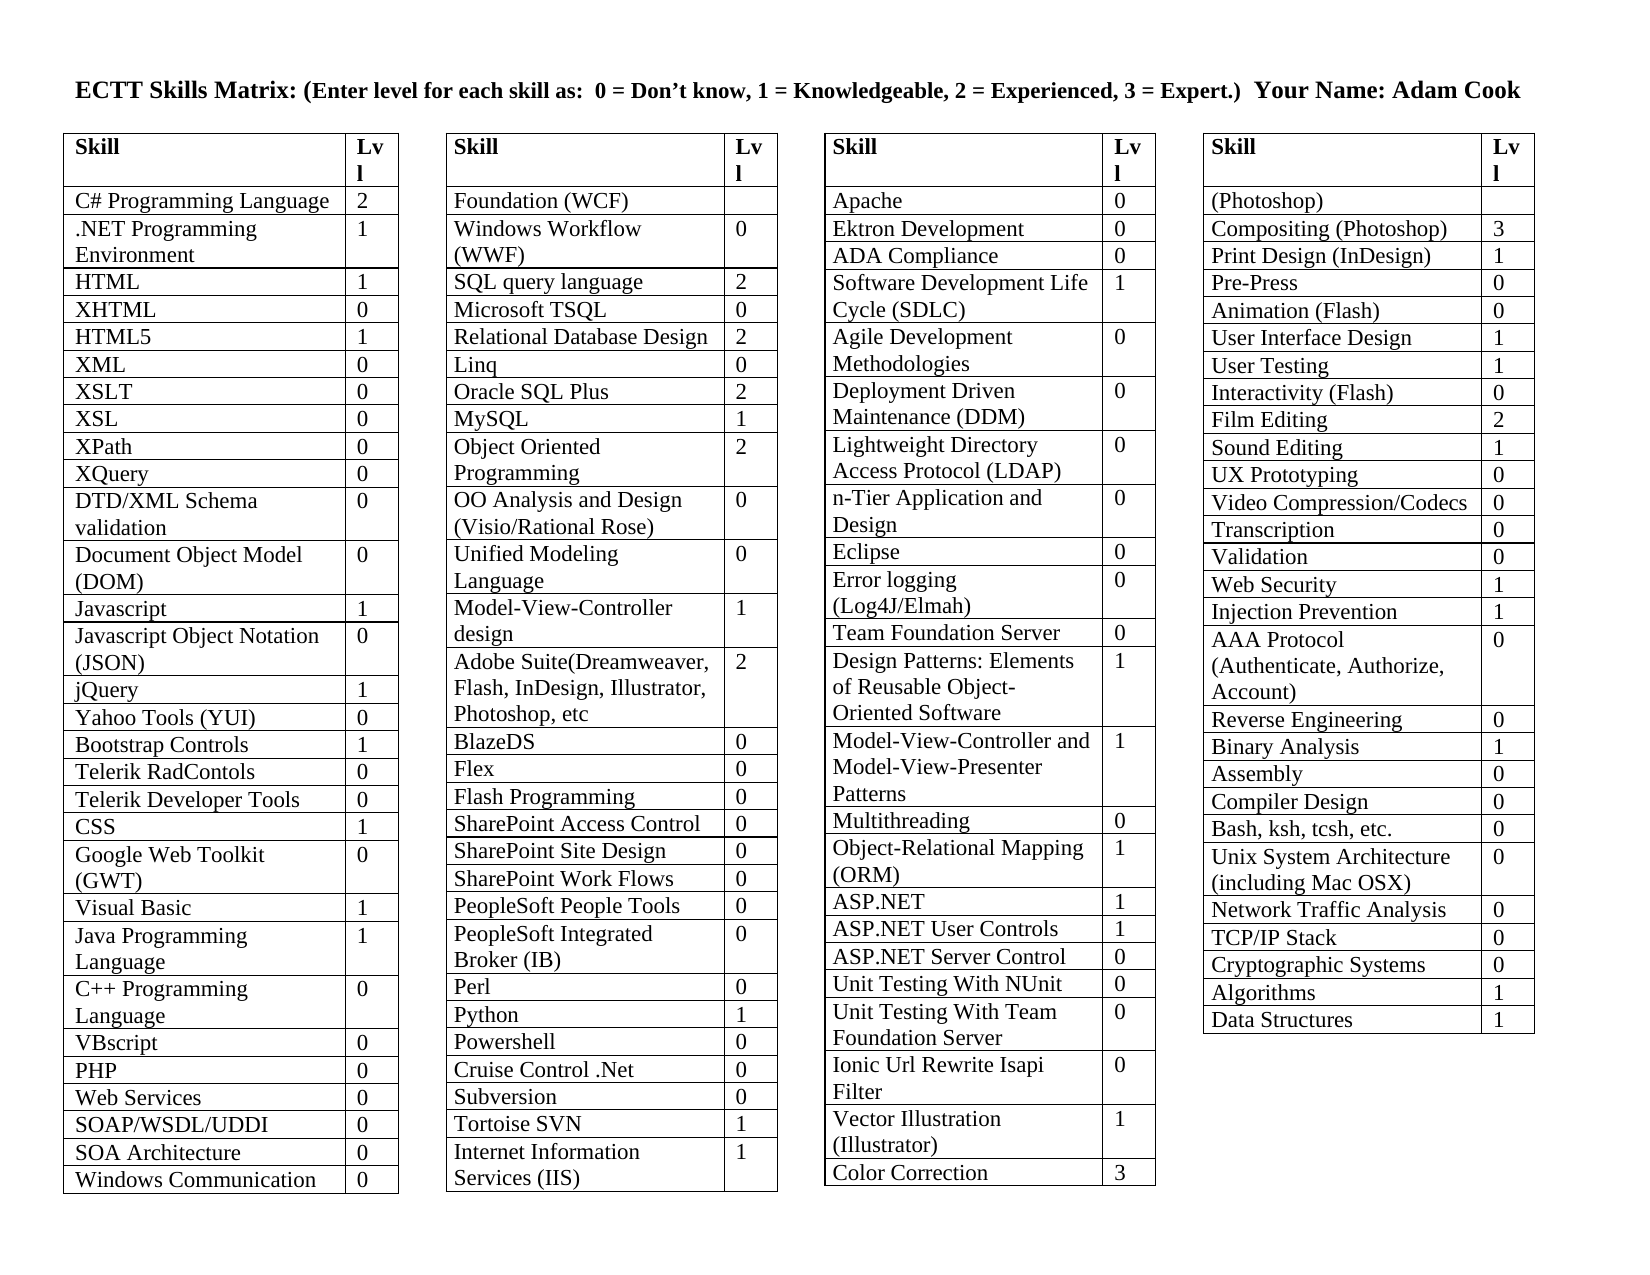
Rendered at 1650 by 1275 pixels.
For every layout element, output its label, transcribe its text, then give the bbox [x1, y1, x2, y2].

table_cell XML [64, 351, 345, 377]
table_cell 0 [1482, 516, 1534, 542]
table_cell Unit Testing With NUnit [826, 970, 1102, 997]
table_cell Web Security [1204, 571, 1481, 597]
table_cell 0 [346, 1166, 398, 1193]
table_cell 3 [1482, 187, 1534, 214]
table_cell 0 [1482, 924, 1534, 950]
table_cell 0 [1103, 943, 1155, 969]
table_cell 3 [1103, 1159, 1155, 1185]
table_cell Oracle SQL Plus [447, 378, 724, 404]
table_cell 0 [1482, 379, 1534, 405]
table_cell HTML5 [64, 323, 345, 349]
table_cell 0 [1482, 815, 1534, 842]
table_cell Web Services [64, 1084, 345, 1110]
table_cell 0 [1482, 489, 1534, 515]
table_cell Telerik RadContols [64, 759, 345, 785]
table_cell 2 [346, 187, 398, 214]
table_cell jQuery [64, 676, 345, 703]
table_cell 0 [725, 1028, 777, 1054]
table_cell 1 [1103, 888, 1155, 914]
table_cell 0 [725, 810, 777, 836]
table_cell 0 [346, 1139, 398, 1165]
table_cell 1 [1482, 324, 1534, 351]
table_cell 0 [1482, 843, 1534, 895]
table_cell Design Patterns: Elements of Reusable Object-Oriented Software [826, 647, 1102, 726]
table_cell 1 [1482, 242, 1534, 268]
table_cell 0 [346, 976, 398, 1028]
table_cell 2 [725, 323, 777, 349]
table_cell 0 [1482, 761, 1534, 787]
table_cell 1 [1482, 571, 1534, 597]
table_cell 0 [1103, 538, 1155, 564]
table_cell 0 [346, 1111, 398, 1138]
table_cell 1 [1482, 598, 1534, 624]
table_cell DTD/XML Schema validation [64, 488, 345, 540]
table_cell Cruise Control .Net [447, 1056, 724, 1082]
table_cell 0 [725, 487, 777, 539]
table_cell 0 [1482, 297, 1534, 323]
table_cell 0 [1482, 461, 1534, 488]
table_cell 0 [346, 488, 398, 540]
table_cell Error logging (Log4J/Elmah) [826, 566, 1102, 618]
table_cell Vector Illustration (Illustrator) [826, 1105, 1102, 1158]
table_cell 0 [725, 865, 777, 891]
table_cell 1 [346, 922, 398, 974]
table_cell 0 [346, 1029, 398, 1056]
table_cell 0 [346, 1084, 398, 1110]
table_cell 0 [1103, 998, 1155, 1050]
table_cell Data Structures [1204, 1006, 1481, 1032]
table_cell Multithreading [826, 807, 1102, 833]
table_cell 0 [346, 433, 398, 459]
table_cell 0 [1103, 566, 1155, 618]
table_cell 0 [1103, 242, 1155, 268]
table_cell Microsoft TSQL [447, 296, 724, 322]
table_cell Powershell [447, 1028, 724, 1054]
table_cell Validation [1204, 544, 1481, 570]
table_cell 0 [725, 755, 777, 782]
table_cell HTML [64, 269, 345, 295]
table_header Skill [447, 134, 724, 186]
table_cell 0 [1103, 187, 1155, 214]
table_cell XQuery [64, 460, 345, 487]
table_cell 1 [725, 1138, 777, 1191]
table_cell ASP.NET [826, 888, 1102, 914]
table_header Skill [64, 134, 345, 186]
table_cell 0 [1482, 951, 1534, 978]
table_cell BlazeDS [447, 728, 724, 754]
table_cell Algorithms [1204, 979, 1481, 1005]
table_cell .NET Programming Environment [64, 215, 345, 267]
table_cell 1 [1103, 270, 1155, 322]
table_cell Javascript Object Notation (JSON) [64, 623, 345, 675]
table_cell ASP.NET Server Control [826, 943, 1102, 969]
table_cell 0 [1482, 788, 1534, 814]
table_cell 0 [725, 974, 777, 1000]
table_cell XHTML [64, 296, 345, 322]
table_cell 0 [346, 405, 398, 432]
table_cell 0 [725, 892, 777, 919]
table_cell Binary Analysis [1204, 733, 1481, 759]
text ECTT Skills Matrix: (Enter level for each skill as: 0 = Don’t know, 1 = Knowledgeable, 2 = Experienced, 3 = Expert.) Your Name: Adam Cook [75, 75, 1575, 104]
table_cell Flash Programming [447, 783, 724, 809]
table_cell PeopleSoft People Tools [447, 892, 724, 919]
table_cell Internet Information Services (IIS) [447, 1138, 724, 1191]
table_cell 1 [1482, 979, 1534, 1005]
table_cell 1 [346, 894, 398, 921]
table_cell 1 [1482, 1006, 1534, 1032]
table_cell Network Traffic Analysis [1204, 896, 1481, 923]
table_cell XSLT [64, 378, 345, 404]
table_cell Color Correction (Photoshop) [826, 1159, 1102, 1185]
table_header Skill [826, 134, 1102, 186]
table_cell 0 [1103, 323, 1155, 376]
table_cell PeopleSoft Integrated Broker (IB) [447, 920, 724, 972]
table_cell SOA Architecture [64, 1139, 345, 1165]
table_cell Software Development Life Cycle (SDLC) [826, 270, 1102, 322]
table_cell 1 [1103, 834, 1155, 887]
table_cell 3 [1482, 215, 1534, 241]
table_cell User Interface Design [1204, 324, 1481, 351]
table_cell Document Object Model (DOM) [64, 541, 345, 594]
table_cell Java Programming Language [64, 922, 345, 974]
table_cell Relational Database Design [447, 323, 724, 349]
table_cell 0 [1103, 970, 1155, 997]
table_cell Object-Relational Mapping (ORM) [826, 834, 1102, 887]
table_cell 0 [1103, 431, 1155, 483]
table_cell 0 [346, 296, 398, 322]
table_cell 0 [1482, 626, 1534, 705]
table_cell Injection Prevention [1204, 598, 1481, 624]
table_cell Unit Testing With Team Foundation Server [826, 998, 1102, 1050]
table_cell Lightweight Directory Access Protocol (LDAP) [826, 431, 1102, 483]
table_cell 0 [1103, 377, 1155, 430]
table_cell Object Oriented Programming [447, 433, 724, 486]
table_cell XPath [64, 433, 345, 459]
table_cell 0 [1482, 896, 1534, 923]
table_cell 1 [346, 813, 398, 839]
table_cell 0 [346, 704, 398, 730]
table_cell Telerik Developer Tools [64, 786, 345, 812]
table_cell AAA Protocol (Authenticate, Authorize, Account) [1204, 626, 1481, 705]
table_cell 0 [1103, 485, 1155, 537]
table_cell SOAP/WSDL/UDDI [64, 1111, 345, 1138]
table_cell 1 [346, 215, 398, 267]
table_cell Film Editing [1204, 406, 1481, 433]
table_cell 1 [1482, 434, 1534, 460]
table_cell 0 [1103, 807, 1155, 833]
table_cell 0 [725, 1083, 777, 1109]
table_cell VBscript [64, 1029, 345, 1056]
table_header Lvl [1103, 134, 1155, 186]
table_cell 1 [725, 594, 777, 647]
table_cell 0 [1103, 1051, 1155, 1104]
table_cell Agile Development Methodologies [826, 323, 1102, 376]
table_cell 0 [725, 187, 777, 214]
table_cell TCP/IP Stack [1204, 924, 1481, 950]
table_cell n-Tier Application and Design [826, 485, 1102, 537]
table_cell 1 [346, 323, 398, 349]
table_cell 0 [725, 296, 777, 322]
table_cell Color Correction (Photoshop) [1204, 187, 1481, 214]
table_cell SharePoint Work Flows [447, 865, 724, 891]
table_cell Eclipse [826, 538, 1102, 564]
table_cell 1 [725, 1110, 777, 1137]
table_cell 1 [1103, 916, 1155, 942]
table_header Skill [1204, 134, 1481, 186]
table_cell 0 [346, 378, 398, 404]
table_cell Javascript [64, 595, 345, 621]
table_cell Python [447, 1001, 724, 1027]
table_cell Adobe Suite(Dreamweaver, Flash, InDesign, Illustrator, Photoshop, etc [447, 648, 724, 727]
table_cell Model-View-Controller and Model-View-Presenter Patterns [826, 727, 1102, 806]
table_cell CSS [64, 813, 345, 839]
table_cell Deployment Driven Maintenance (DDM) [826, 377, 1102, 430]
table_cell 0 [346, 1057, 398, 1083]
table_cell SQL query language [447, 269, 724, 295]
table_cell Print Design (InDesign) [1204, 242, 1481, 268]
table_cell User Testing [1204, 352, 1481, 378]
table_header Lvl [346, 134, 398, 186]
table_cell 0 [725, 920, 777, 972]
table_cell Ektron Development [826, 215, 1102, 241]
table_cell Yahoo Tools (YUI) [64, 704, 345, 730]
table_cell Unix System Architecture (including Mac OSX) [1204, 843, 1481, 895]
table_cell 0 [346, 759, 398, 785]
table_cell ASP.NET User Controls [826, 916, 1102, 942]
table_cell 1 [346, 676, 398, 703]
table_cell Tortoise SVN [447, 1110, 724, 1137]
table_cell Cryptographic Systems [1204, 951, 1481, 978]
table_cell Video Compression/Codecs [1204, 489, 1481, 515]
table_cell SharePoint Site Design [447, 838, 724, 864]
table_cell 0 [346, 841, 398, 893]
table_cell Windows Workflow (WWF) [447, 215, 724, 267]
table_cell 1 [1103, 1105, 1155, 1158]
table_cell Reverse Engineering [1204, 706, 1481, 732]
table_cell 0 [725, 540, 777, 593]
table_cell Compiler Design [1204, 788, 1481, 814]
table_cell Bootstrap Controls [64, 731, 345, 757]
table_cell C# Programming Language [64, 187, 345, 214]
table_cell Flex [447, 755, 724, 782]
table_cell 0 [725, 728, 777, 754]
table_cell 0 [346, 541, 398, 594]
table_cell 1 [725, 1001, 777, 1027]
table_cell Ionic Url Rewrite Isapi Filter [826, 1051, 1102, 1104]
table_cell 0 [346, 351, 398, 377]
table_cell MySQL [447, 405, 724, 432]
table_cell Compositing (Photoshop) [1204, 215, 1481, 241]
table_cell OO Analysis and Design (Visio/Rational Rose) [447, 487, 724, 539]
table_cell 1 [725, 405, 777, 432]
table_cell Apache [826, 187, 1102, 214]
table_cell 0 [1482, 270, 1534, 296]
table_cell PHP [64, 1057, 345, 1083]
table_cell Perl [447, 974, 724, 1000]
table_cell Transcription [1204, 516, 1481, 542]
table_cell 0 [346, 786, 398, 812]
table_cell UX Prototyping [1204, 461, 1481, 488]
table_cell 0 [1482, 544, 1534, 570]
table_cell 0 [725, 351, 777, 377]
table_cell C++ Programming Language [64, 976, 345, 1028]
table_cell Windows Communication Foundation (WCF) [447, 187, 724, 214]
table_cell Pre-Press [1204, 270, 1481, 296]
table_cell 1 [346, 595, 398, 621]
table_cell 0 [725, 783, 777, 809]
table_cell Visual Basic [64, 894, 345, 921]
table_cell Sound Editing [1204, 434, 1481, 460]
table_cell Interactivity (Flash) [1204, 379, 1481, 405]
table_cell 0 [725, 838, 777, 864]
table_cell 2 [725, 433, 777, 486]
table_cell 2 [1482, 406, 1534, 433]
table_cell Linq [447, 351, 724, 377]
table_cell Bash, ksh, tcsh, etc. [1204, 815, 1481, 842]
table_cell 2 [725, 648, 777, 727]
table_cell Assembly [1204, 761, 1481, 787]
table_cell Google Web Toolkit (GWT) [64, 841, 345, 893]
table_cell 1 [346, 731, 398, 757]
table_cell Windows Communication Foundation (WCF) [64, 1166, 345, 1193]
table_cell Team Foundation Server [826, 619, 1102, 646]
table_cell 0 [346, 623, 398, 675]
table_cell SharePoint Access Control [447, 810, 724, 836]
table_cell XSL [64, 405, 345, 432]
table_cell 1 [1103, 727, 1155, 806]
table_cell 0 [1103, 619, 1155, 646]
table_cell 0 [1103, 215, 1155, 241]
table_cell Subversion [447, 1083, 724, 1109]
table_cell 2 [725, 378, 777, 404]
table_cell 0 [1482, 706, 1534, 732]
table_cell 1 [1482, 733, 1534, 759]
table_cell 2 [725, 269, 777, 295]
table_cell 1 [346, 269, 398, 295]
table_cell 1 [1103, 647, 1155, 726]
table_header Lvl [725, 134, 777, 186]
table_cell Animation (Flash) [1204, 297, 1481, 323]
table_cell 0 [725, 215, 777, 267]
table_header Lvl [1482, 134, 1534, 186]
table_cell Unified Modeling Language [447, 540, 724, 593]
table_cell 1 [1482, 352, 1534, 378]
table_cell 0 [725, 1056, 777, 1082]
table_cell Model-View-Controller design [447, 594, 724, 647]
table_cell 0 [346, 460, 398, 487]
table_cell ADA Compliance [826, 242, 1102, 268]
